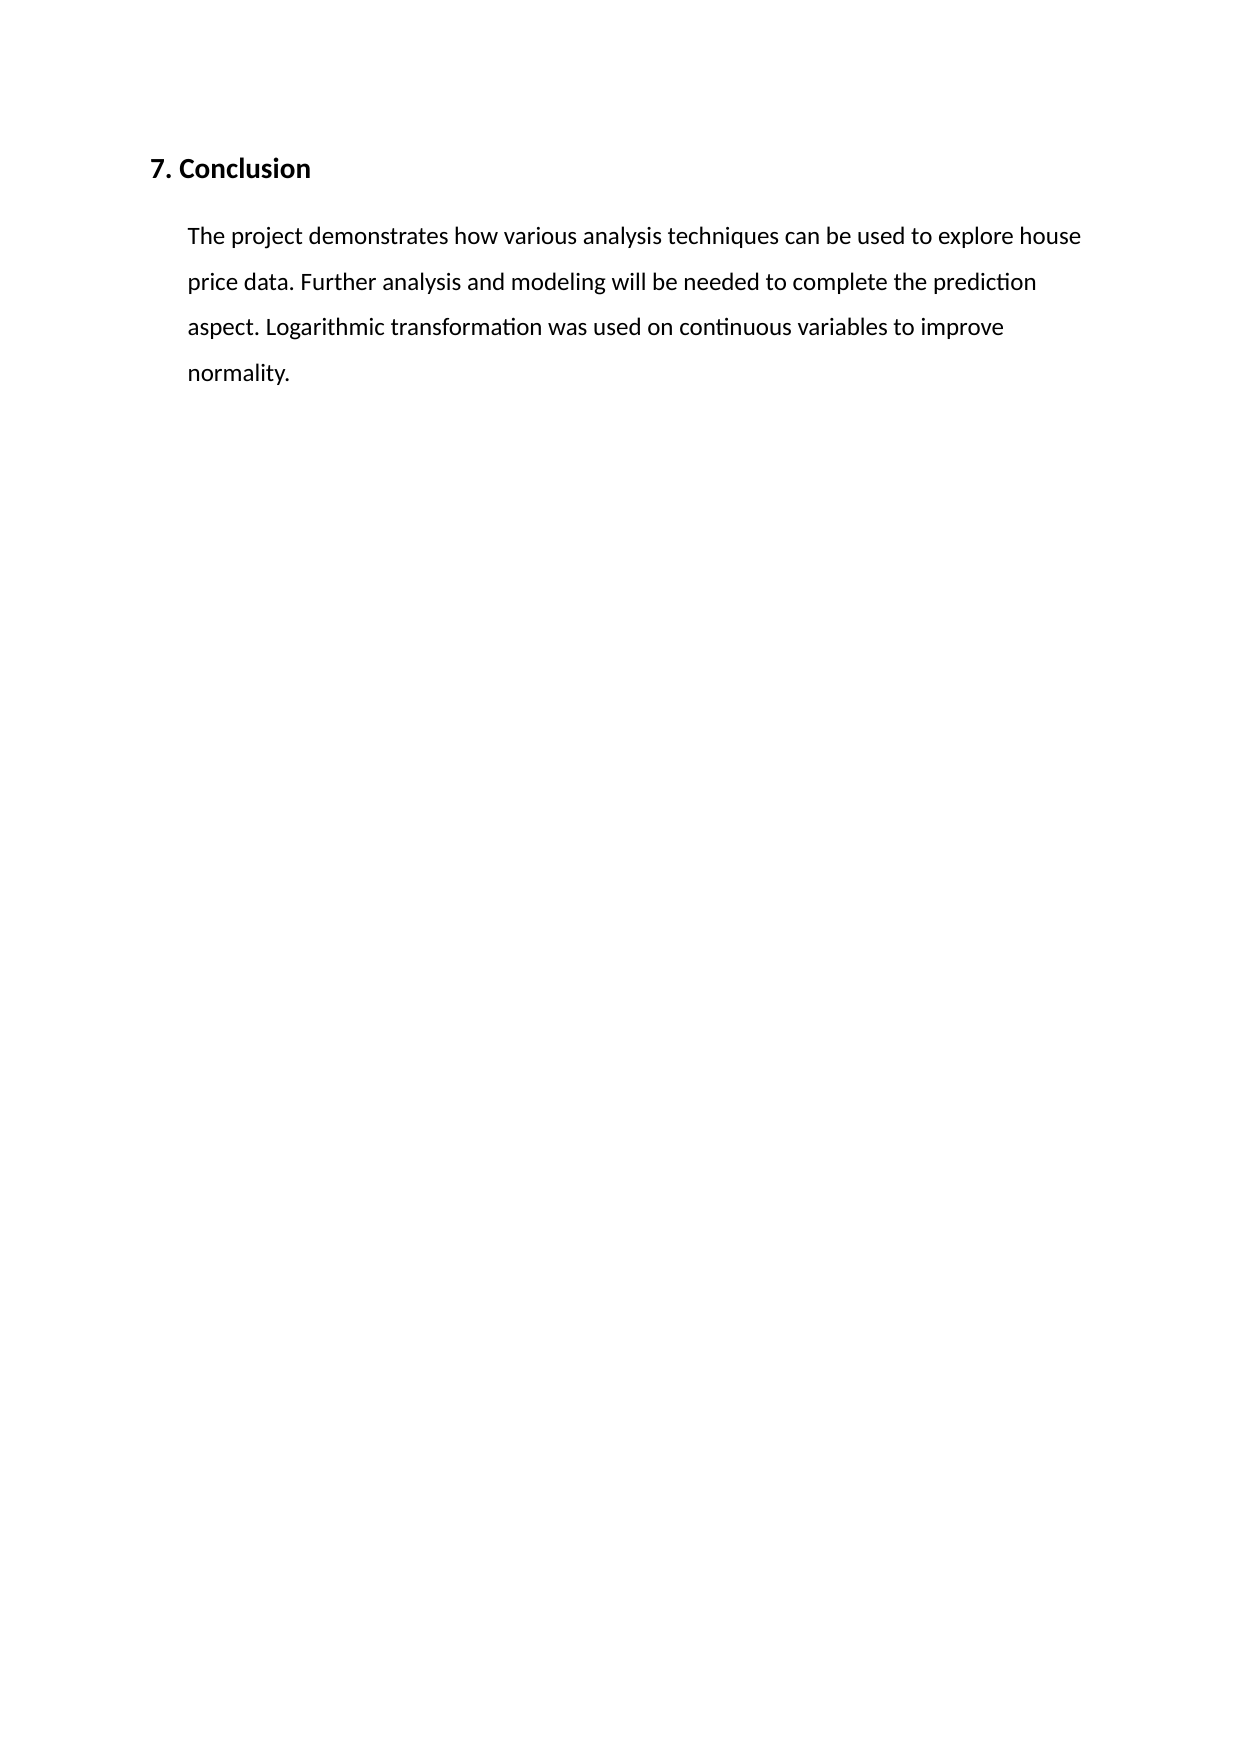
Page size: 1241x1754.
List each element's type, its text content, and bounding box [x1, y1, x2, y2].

list The project demonstrates how various analysis techniques can be used to explore house price data. Further analysis and modeling will be needed to complete the prediction aspect. Logarithmic transformation was used on continuous variables to improve normality. [187, 220, 1090, 388]
text 7. Conclusion [150, 150, 1090, 186]
